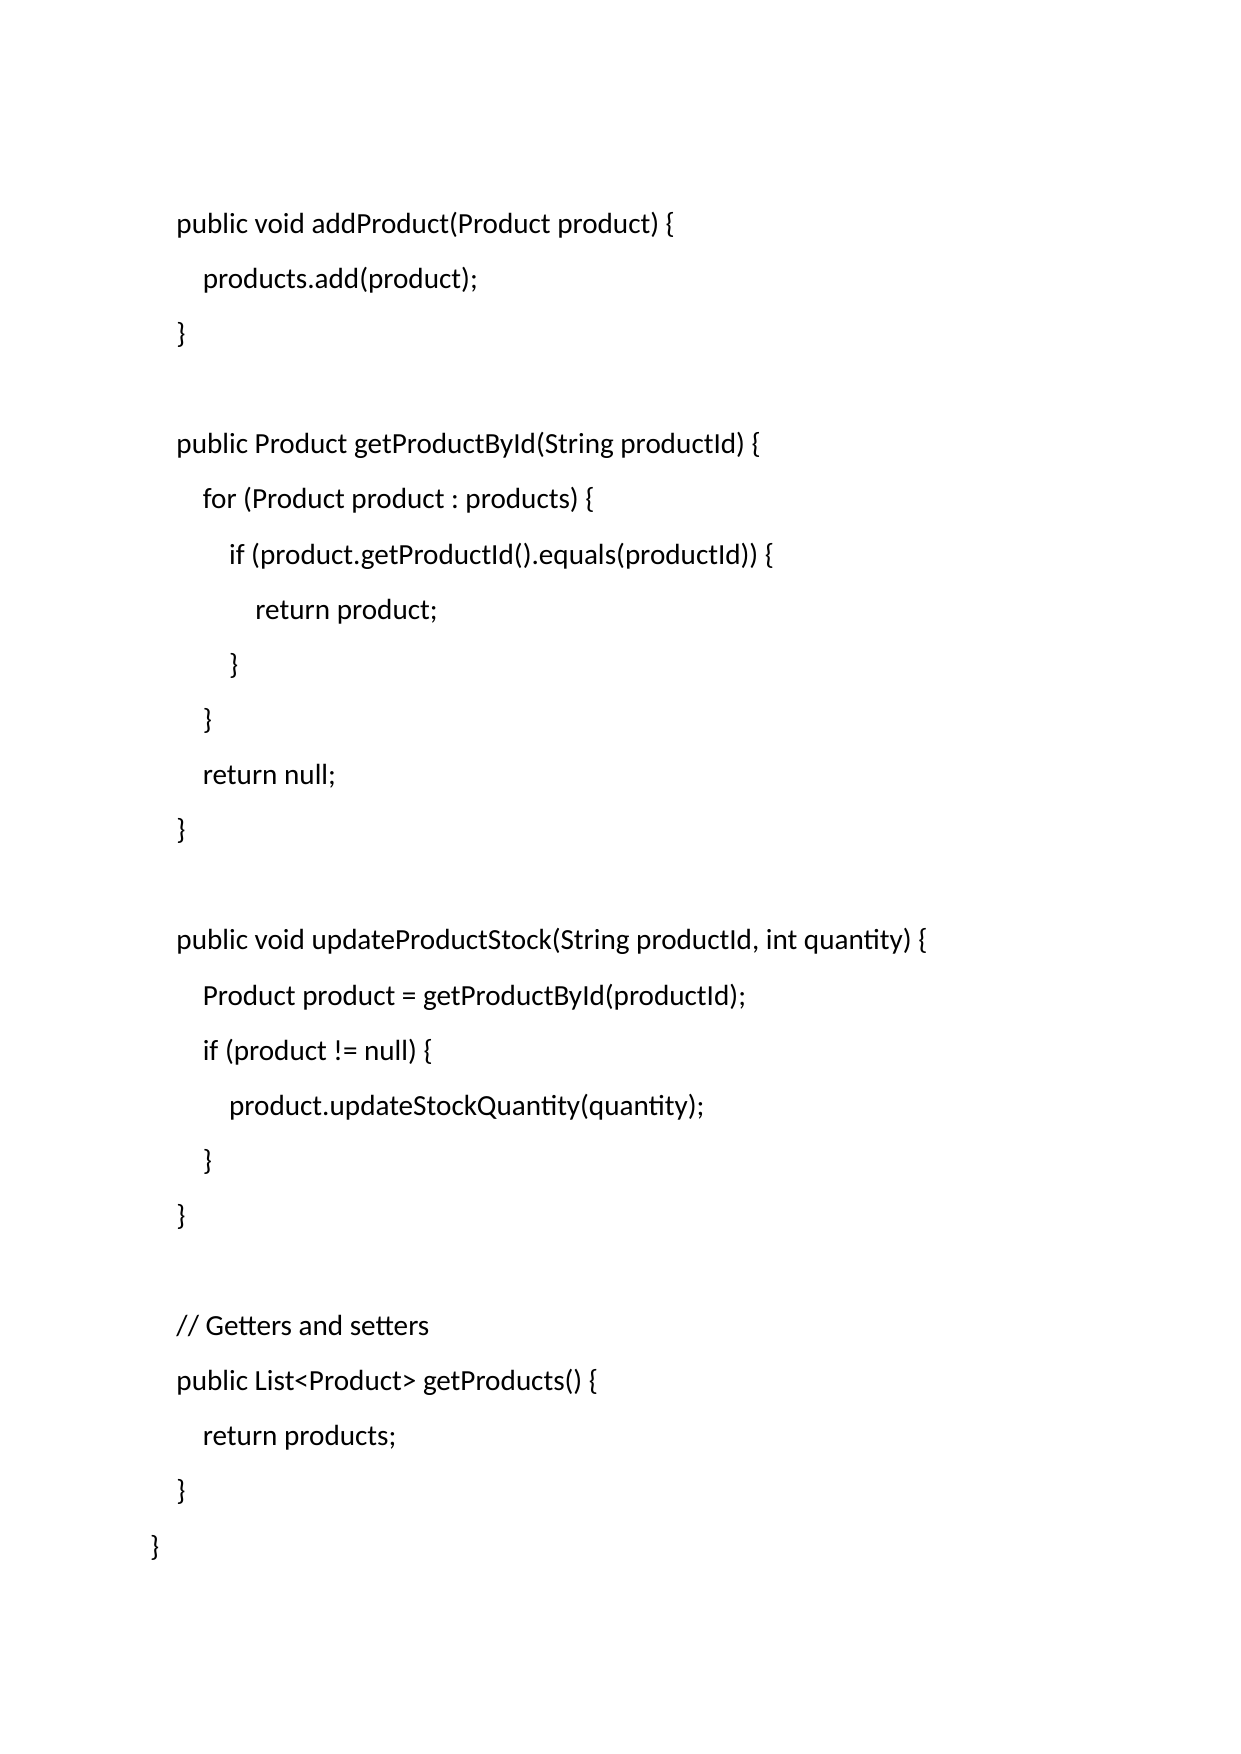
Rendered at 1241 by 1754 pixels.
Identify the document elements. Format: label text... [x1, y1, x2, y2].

text } [150, 1528, 1090, 1563]
text } [150, 1197, 1090, 1233]
text for (Product product : products) { [150, 481, 1090, 516]
text } [150, 701, 1090, 737]
text public Product getProductById(String productId) { [150, 426, 1090, 461]
text return product; [150, 591, 1090, 626]
text if (product.getProductId().equals(productId)) { [150, 536, 1090, 571]
text } [150, 1472, 1090, 1508]
text } [150, 1142, 1090, 1177]
text product.updateStockQuantity(quantity); [150, 1087, 1090, 1122]
text return products; [150, 1417, 1090, 1453]
text } [150, 646, 1090, 682]
text public void updateProductStock(String productId, int quantity) { [150, 921, 1090, 957]
text } [150, 811, 1090, 847]
text // Getters and setters [150, 1307, 1090, 1343]
text products.add(product); [150, 260, 1090, 296]
text } [150, 315, 1090, 351]
text public List<Product> getProducts() { [150, 1362, 1090, 1398]
text return null; [150, 756, 1090, 792]
text Product product = getProductById(productId); [150, 977, 1090, 1012]
text if (product != null) { [150, 1032, 1090, 1067]
text public void addProduct(Product product) { [150, 205, 1090, 241]
